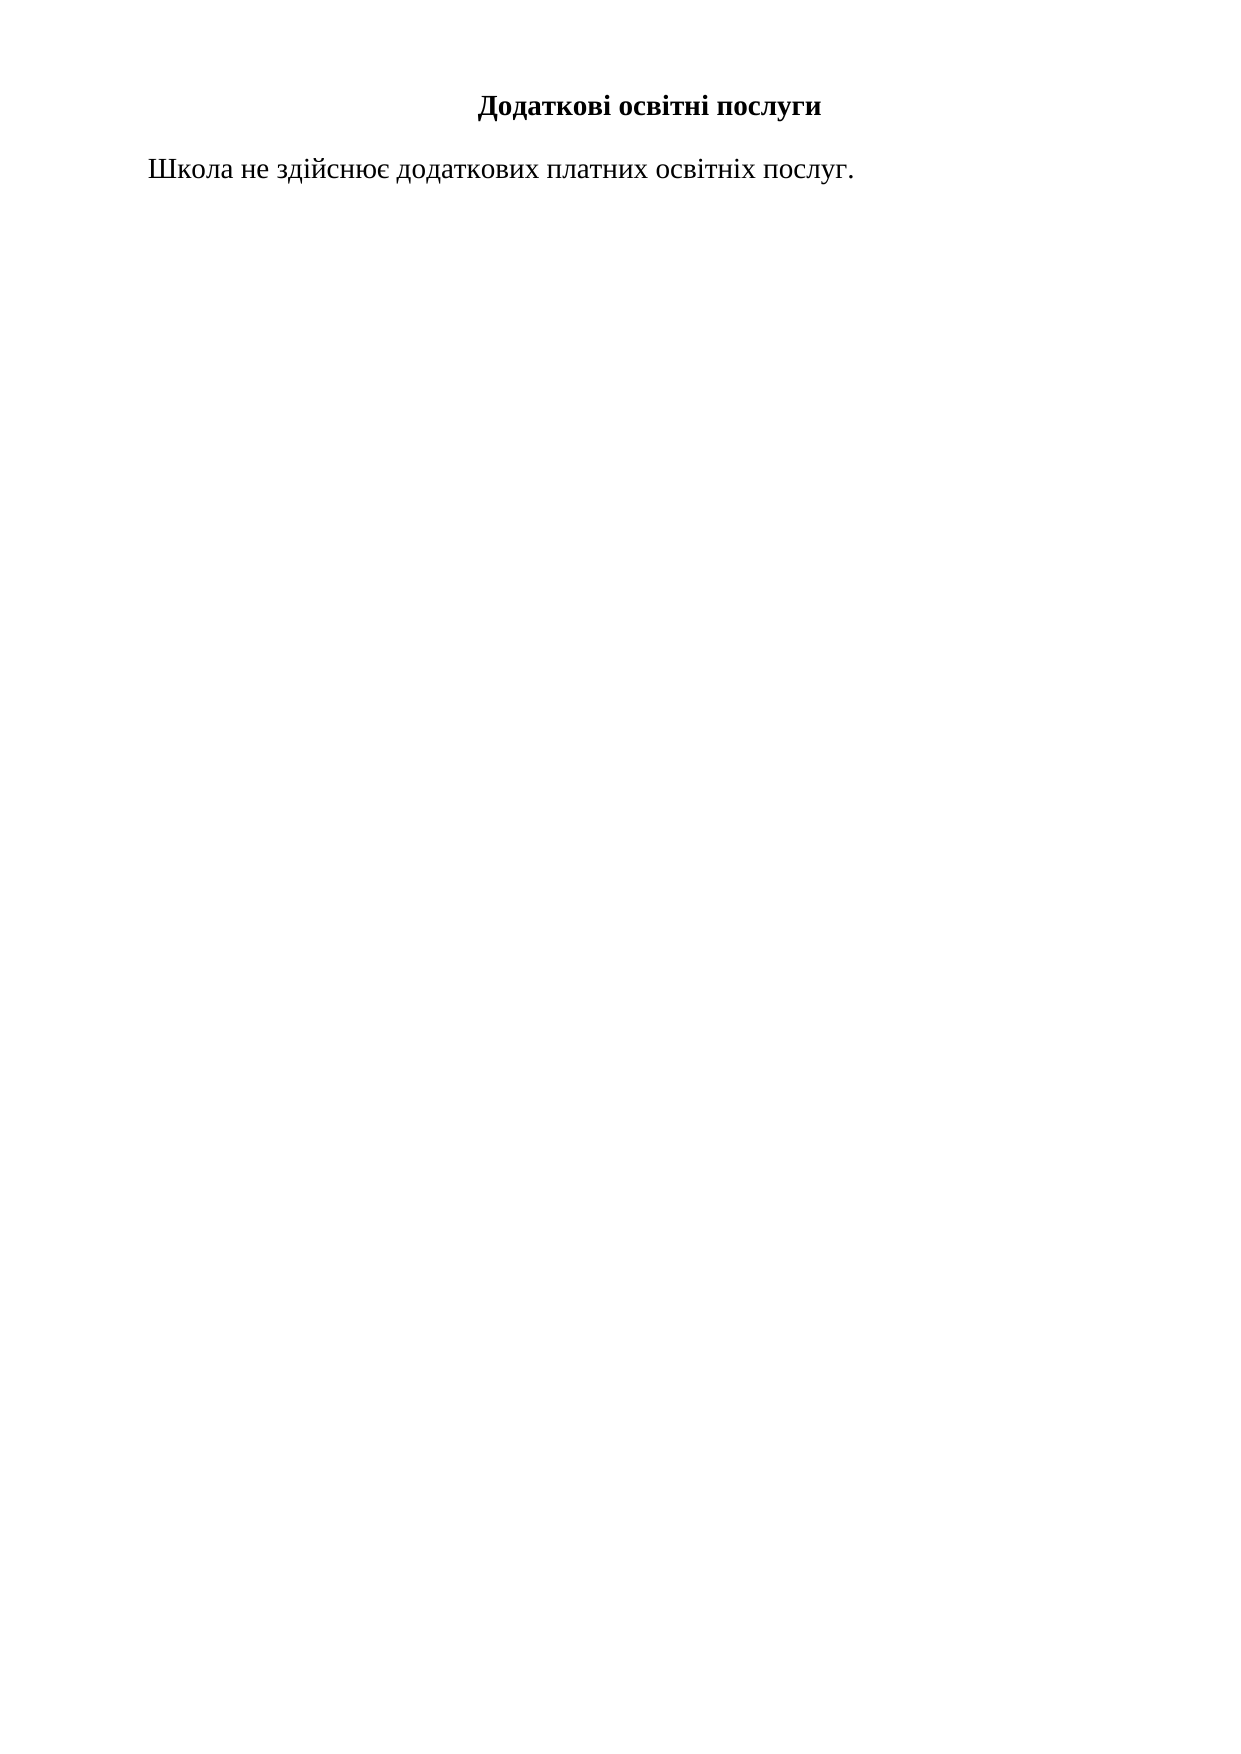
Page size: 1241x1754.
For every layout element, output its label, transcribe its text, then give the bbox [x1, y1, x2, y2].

text Додаткові освітні послуги [148, 88, 1152, 122]
text Школа не здійснює додаткових платних освітніх послуг. [148, 151, 1152, 185]
